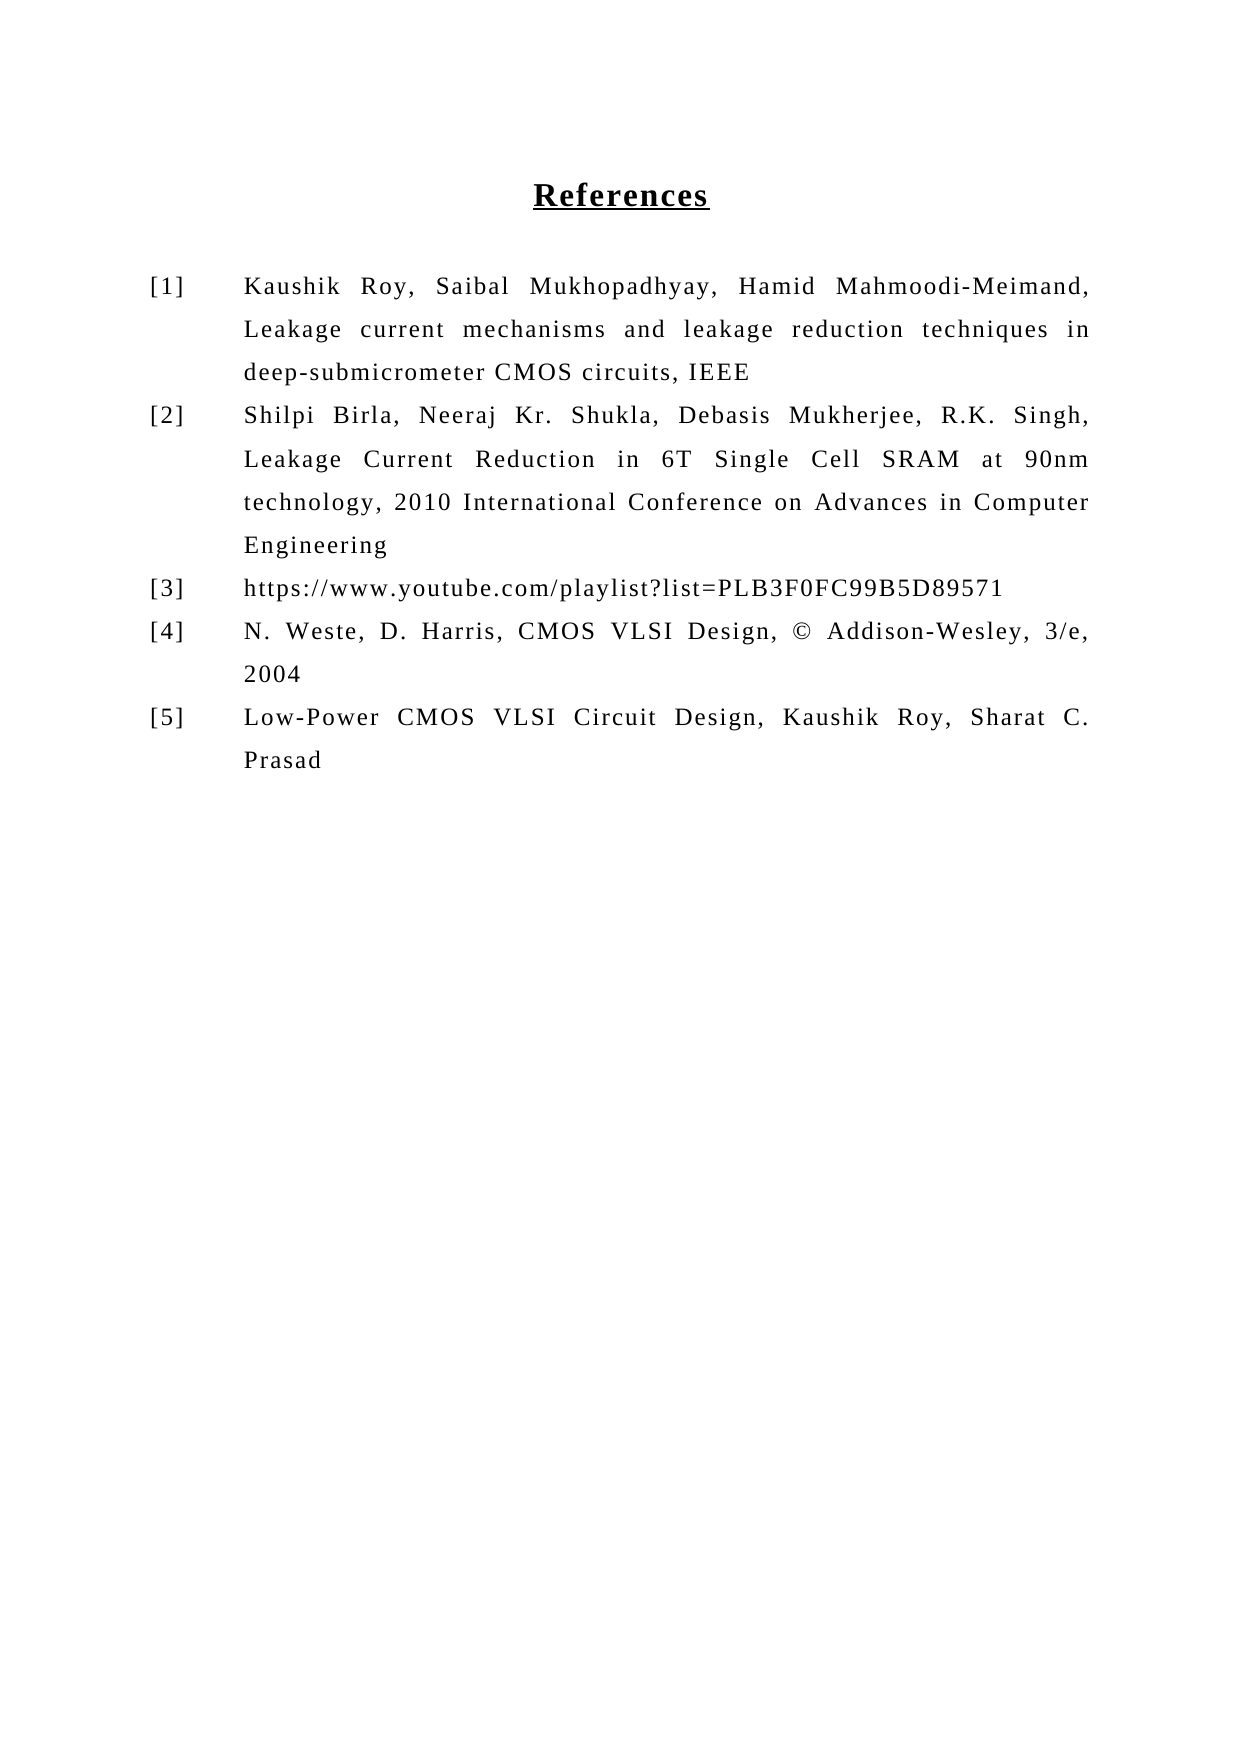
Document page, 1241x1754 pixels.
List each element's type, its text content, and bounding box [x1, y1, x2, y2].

list Low-Power CMOS VLSI Circuit Design, Kaushik Roy, Sharat C. Prasad [150, 702, 1090, 774]
list N. Weste, D. Harris, CMOS VLSI Design, © Addison-Wesley, 3/e, 2004 [150, 616, 1090, 688]
text References [150, 175, 1090, 213]
list Shilpi Birla, Neeraj Kr. Shukla, Debasis Mukherjee, R.K. Singh, Leakage Current Reduction in 6T Single Cell SRAM at 90nm technology, 2010 International Conference on Advances in Computer Engineering [150, 401, 1090, 559]
list https://www.youtube.com/playlist?list=PLB3F0FC99B5D89571 [150, 573, 1090, 602]
list Kaushik Roy, Saibal Mukhopadhyay, Hamid Mahmoodi-Meimand, Leakage current mechanisms and leakage reduction techniques in deep-submicrometer CMOS circuits, IEEE [150, 271, 1090, 386]
